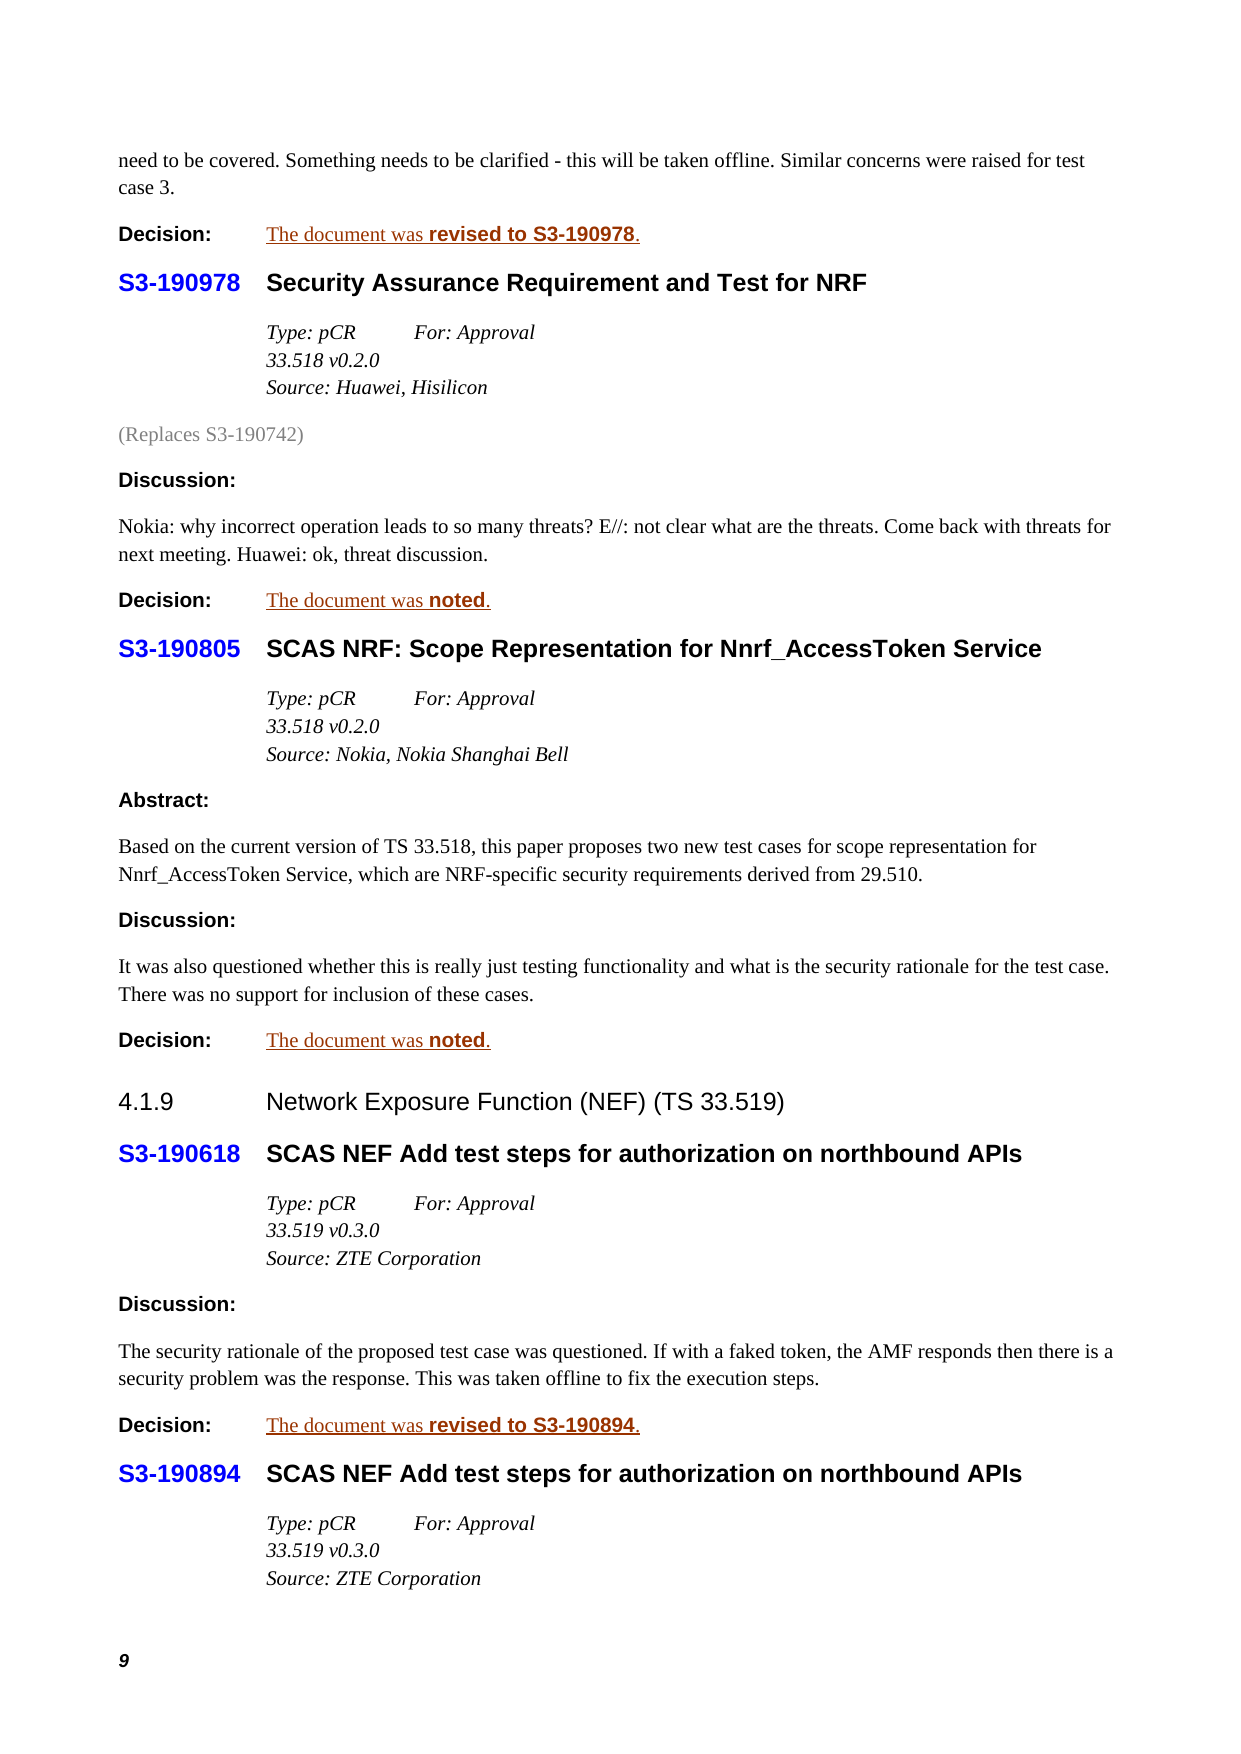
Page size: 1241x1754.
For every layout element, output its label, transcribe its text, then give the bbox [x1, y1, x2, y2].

text Abstract: [118, 788, 1122, 812]
text The security rationale of the proposed test case was questioned. If with a faked token, the AMF responds then there is a security problem was the response. This was taken offline to fix the execution steps. [118, 1338, 1122, 1390]
text Decision: The document was noted. [118, 588, 1122, 612]
text It was also questioned whether this is really just testing functionality and what is the security rationale for the test case. There was no support for inclusion of these cases. [118, 954, 1122, 1006]
text S3-190978 Security Assurance Requirement and Test for NRF [118, 268, 1122, 297]
text Decision: The document was revised to S3-190978. [118, 222, 1122, 246]
text S3-190618 SCAS NEF Add test steps for authorization on northbound APIs [118, 1139, 1122, 1168]
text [118, 148, 1122, 199]
text Nokia: why incorrect operation leads to so many threats? E//: not clear what are the threats. Come back with threats for next meeting. Huawei: ok, threat discussion. [118, 514, 1122, 566]
text Type: pCR For: Approval 33.518 v0.2.0 Source: Huawei, Hisilicon [118, 320, 1122, 399]
text Decision: The document was revised to S3-190894. [118, 1412, 1122, 1437]
text Discussion: [118, 908, 1122, 932]
text Type: pCR For: Approval 33.518 v0.2.0 Source: Nokia, Nokia Shanghai Bell [118, 686, 1122, 766]
subtitle 4.1.9 Network Exposure Function (NEF) (TS 33.519) [118, 1087, 1122, 1116]
text (Replaces S3-190742) [118, 421, 1122, 446]
text Based on the current version of TS 33.518, this paper proposes two new test cases for scope representation for Nnrf_AccessToken Service, which are NRF-specific security requirements derived from 29.510. [118, 834, 1122, 886]
text Decision: The document was noted. [118, 1028, 1122, 1052]
text S3-190894 SCAS NEF Add test steps for authorization on northbound APIs [118, 1459, 1122, 1488]
text Discussion: [118, 468, 1122, 492]
text S3-190805 SCAS NRF: Scope Representation for Nnrf_AccessToken Service [118, 634, 1122, 663]
text Type: pCR For: Approval 33.519 v0.3.0 Source: ZTE Corporation [118, 1511, 1122, 1590]
text Type: pCR For: Approval 33.519 v0.3.0 Source: ZTE Corporation [118, 1191, 1122, 1270]
text Discussion: [118, 1292, 1122, 1316]
